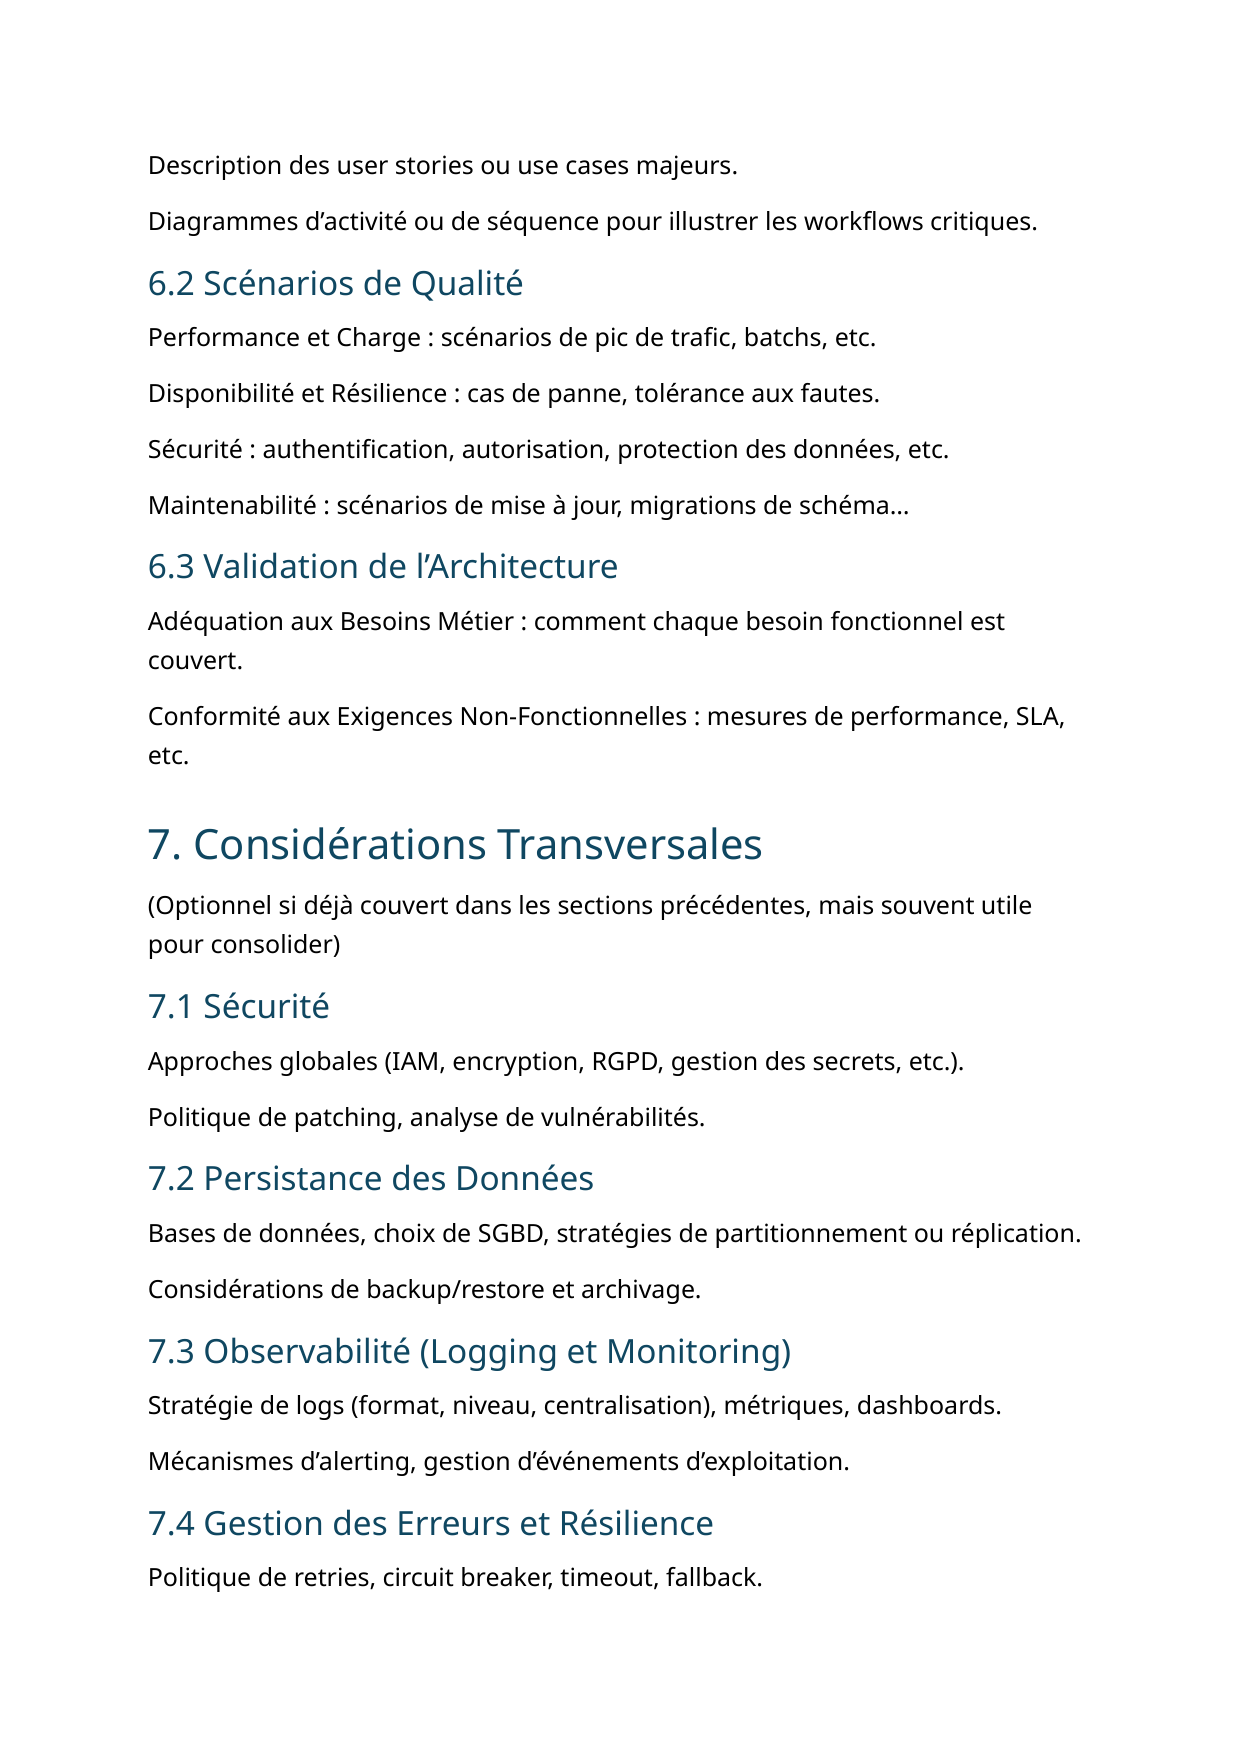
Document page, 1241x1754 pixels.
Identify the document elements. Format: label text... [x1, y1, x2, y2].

text (Optionnel si déjà couvert dans les sections précédentes, mais souvent utile pour consolider) [148, 888, 1093, 961]
text Politique de patching, analyse de vulnérabilités. [148, 1099, 1093, 1133]
text Considérations de backup/restore et archivage. [148, 1272, 1093, 1306]
subtitle 7.1 Sécurité [148, 983, 1093, 1028]
text Diagrammes d’activité ou de séquence pour illustrer les workflows critiques. [148, 203, 1093, 237]
text Disponibilité et Résilience : cas de panne, tolérance aux fautes. [148, 376, 1093, 410]
subtitle 6.2 Scénarios de Qualité [148, 259, 1093, 305]
text Sécurité : authentification, autorisation, protection des données, etc. [148, 431, 1093, 466]
subtitle 7.2 Persistance des Données [148, 1155, 1093, 1201]
text Mécanismes d’alerting, gestion d’événements d’exploitation. [148, 1444, 1093, 1478]
text Stratégie de logs (format, niveau, centralisation), métriques, dashboards. [148, 1388, 1093, 1422]
text Bases de données, choix de SGBD, stratégies de partitionnement ou réplication. [148, 1216, 1093, 1250]
subtitle 7.3 Observabilité (Logging et Monitoring) [148, 1327, 1093, 1373]
text Maintenabilité : scénarios de mise à jour, migrations de schéma… [148, 487, 1093, 521]
text Adéquation aux Besoins Métier : comment chaque besoin fonctionnel est couvert. [148, 604, 1093, 677]
subtitle 7. Considérations Transversales [148, 814, 1093, 871]
text Politique de retries, circuit breaker, timeout, fallback. [148, 1560, 1093, 1594]
text Description des user stories ou use cases majeurs. [148, 148, 1093, 182]
subtitle 6.3 Validation de l’Architecture [148, 543, 1093, 588]
subtitle 7.4 Gestion des Erreurs et Résilience [148, 1499, 1093, 1545]
text Conformité aux Exigences Non-Fonctionnelles : mesures de performance, SLA, etc. [148, 699, 1093, 772]
text Approches globales (IAM, encryption, RGPD, gestion des secrets, etc.). [148, 1043, 1093, 1078]
text Performance et Charge : scénarios de pic de trafic, batchs, etc. [148, 320, 1093, 354]
